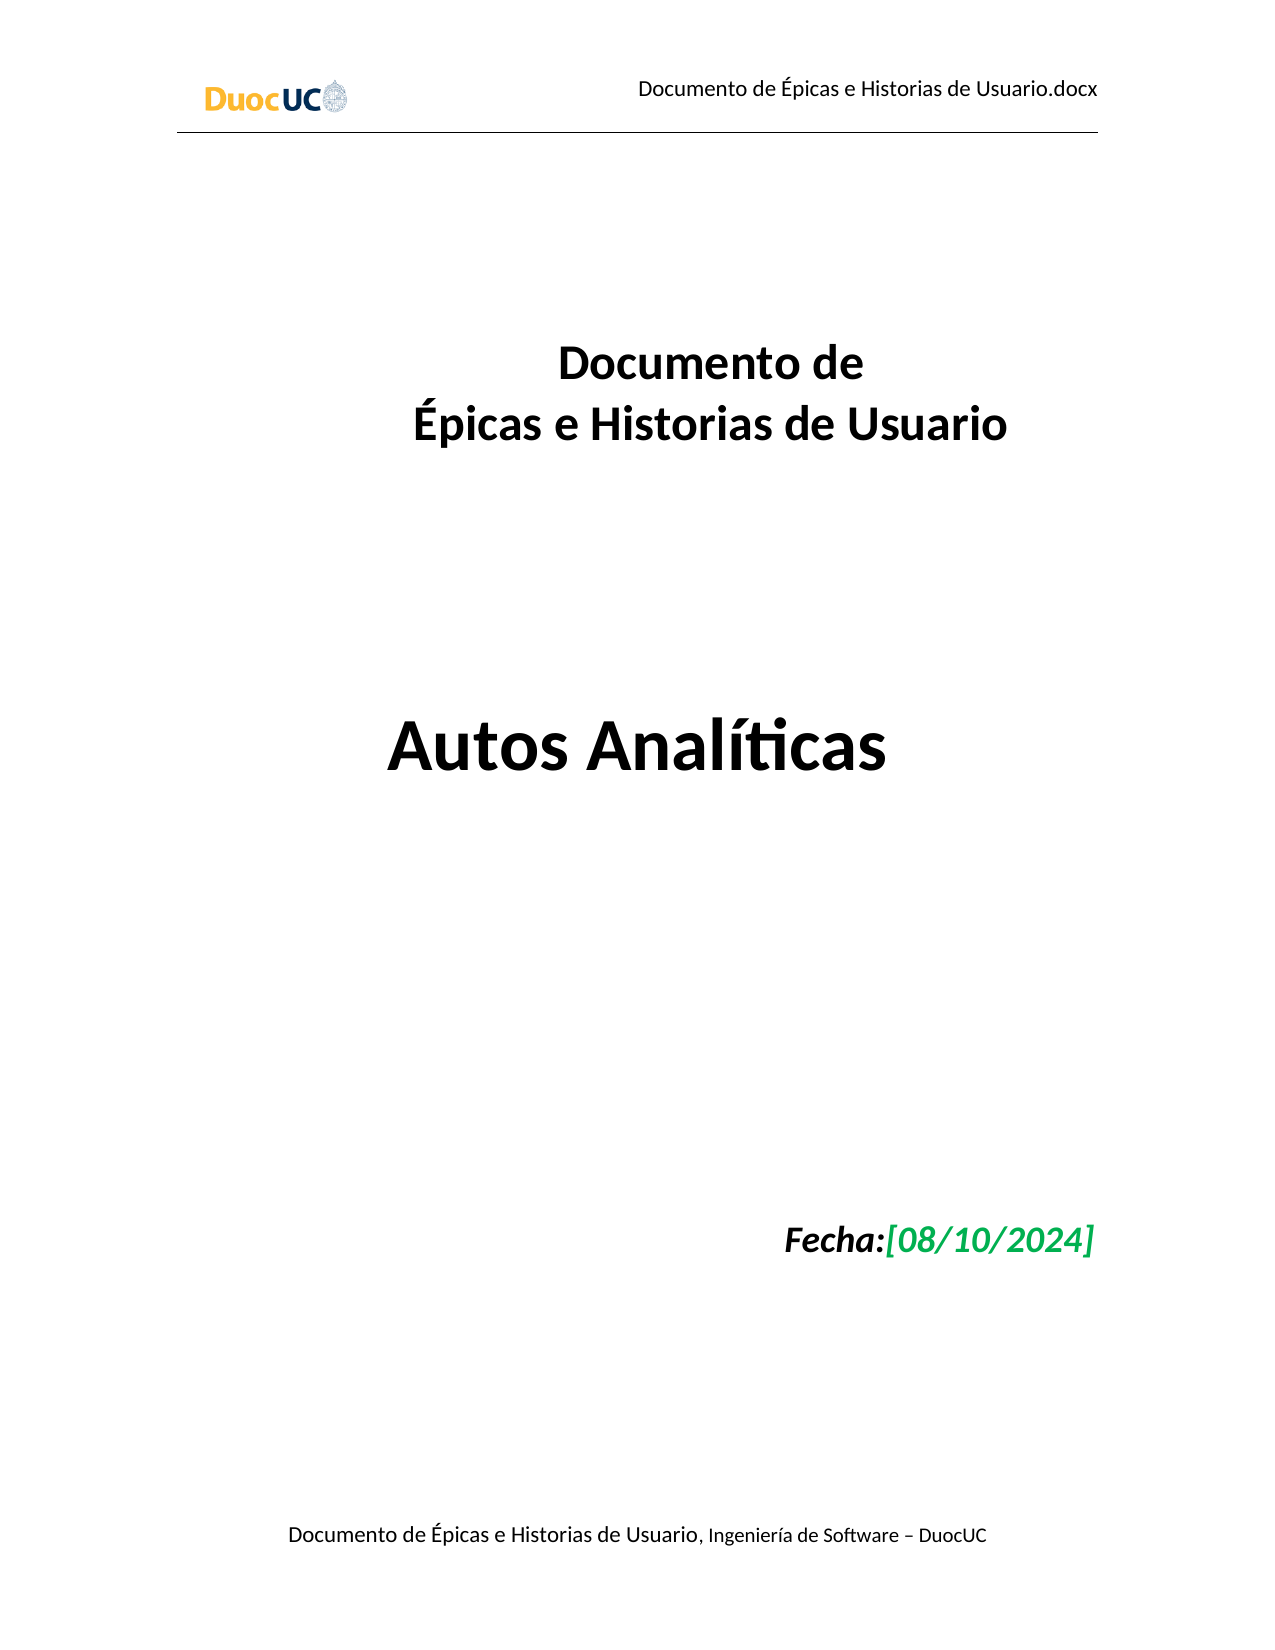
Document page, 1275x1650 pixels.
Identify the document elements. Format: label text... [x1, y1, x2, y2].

text Documento de [325, 331, 1098, 392]
text Épicas e Historias de Usuario [325, 392, 1098, 453]
text Fecha:[08/10/2024] [177, 1216, 1098, 1262]
picture [198, 76, 352, 115]
text Autos Analíticas [177, 697, 1098, 789]
